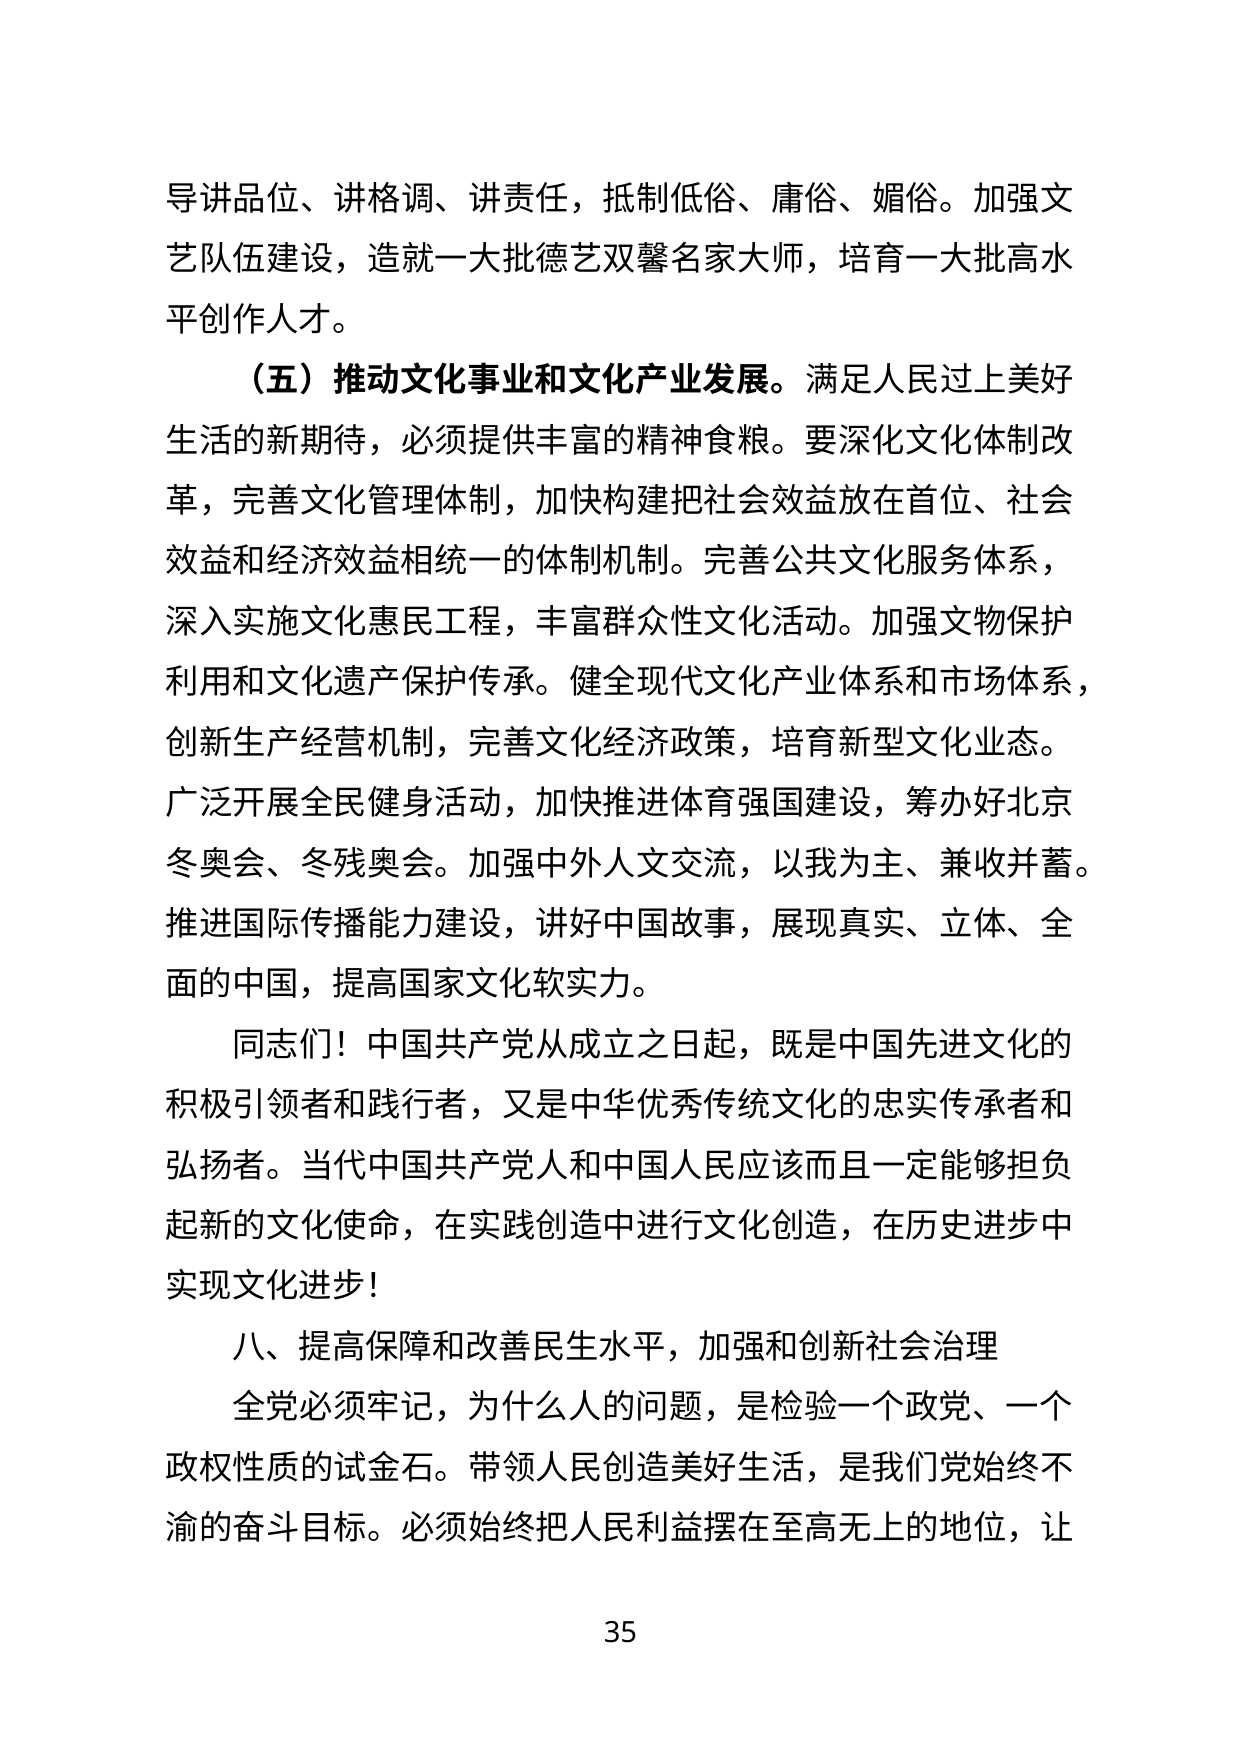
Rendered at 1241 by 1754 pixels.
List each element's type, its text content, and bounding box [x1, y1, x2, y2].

text 八、提高保障和改善民生水平，加强和创新社会治理 [165, 1310, 1075, 1370]
text （五）推动文化事业和文化产业发展。满足人民过上美好生活的新期待，必须提供丰富的精神食粮。要深化文化体制改革，完善文化管理体制，加快构建把社会效益放在首位、社会效益和经济效益相统一的体制机制。完善公共文化服务体系，深入实施文化惠民工程，丰富群众性文化活动。加强文物保护利用和文化遗产保护传承。健全现代文化产业体系和市场体系，创新生产经营机制，完善文化经济政策，培育新型文化业态。广泛开展全民健身活动，加快推进体育强国建设，筹办好北京冬奥会、冬残奥会。加强中外人文交流，以我为主、兼收并蓄。推进国际传播能力建设，讲好中国故事，展现真实、立体、全面的中国，提高国家文化软实力。 [165, 343, 1075, 1008]
text 同志们！中国共产党从成立之日起，既是中国先进文化的积极引领者和践行者，又是中华优秀传统文化的忠实传承者和弘扬者。当代中国共产党人和中国人民应该而且一定能够担负起新的文化使命，在实践创造中进行文化创造，在历史进步中实现文化进步！ [165, 1008, 1075, 1310]
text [165, 162, 1075, 343]
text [165, 1370, 1075, 1552]
